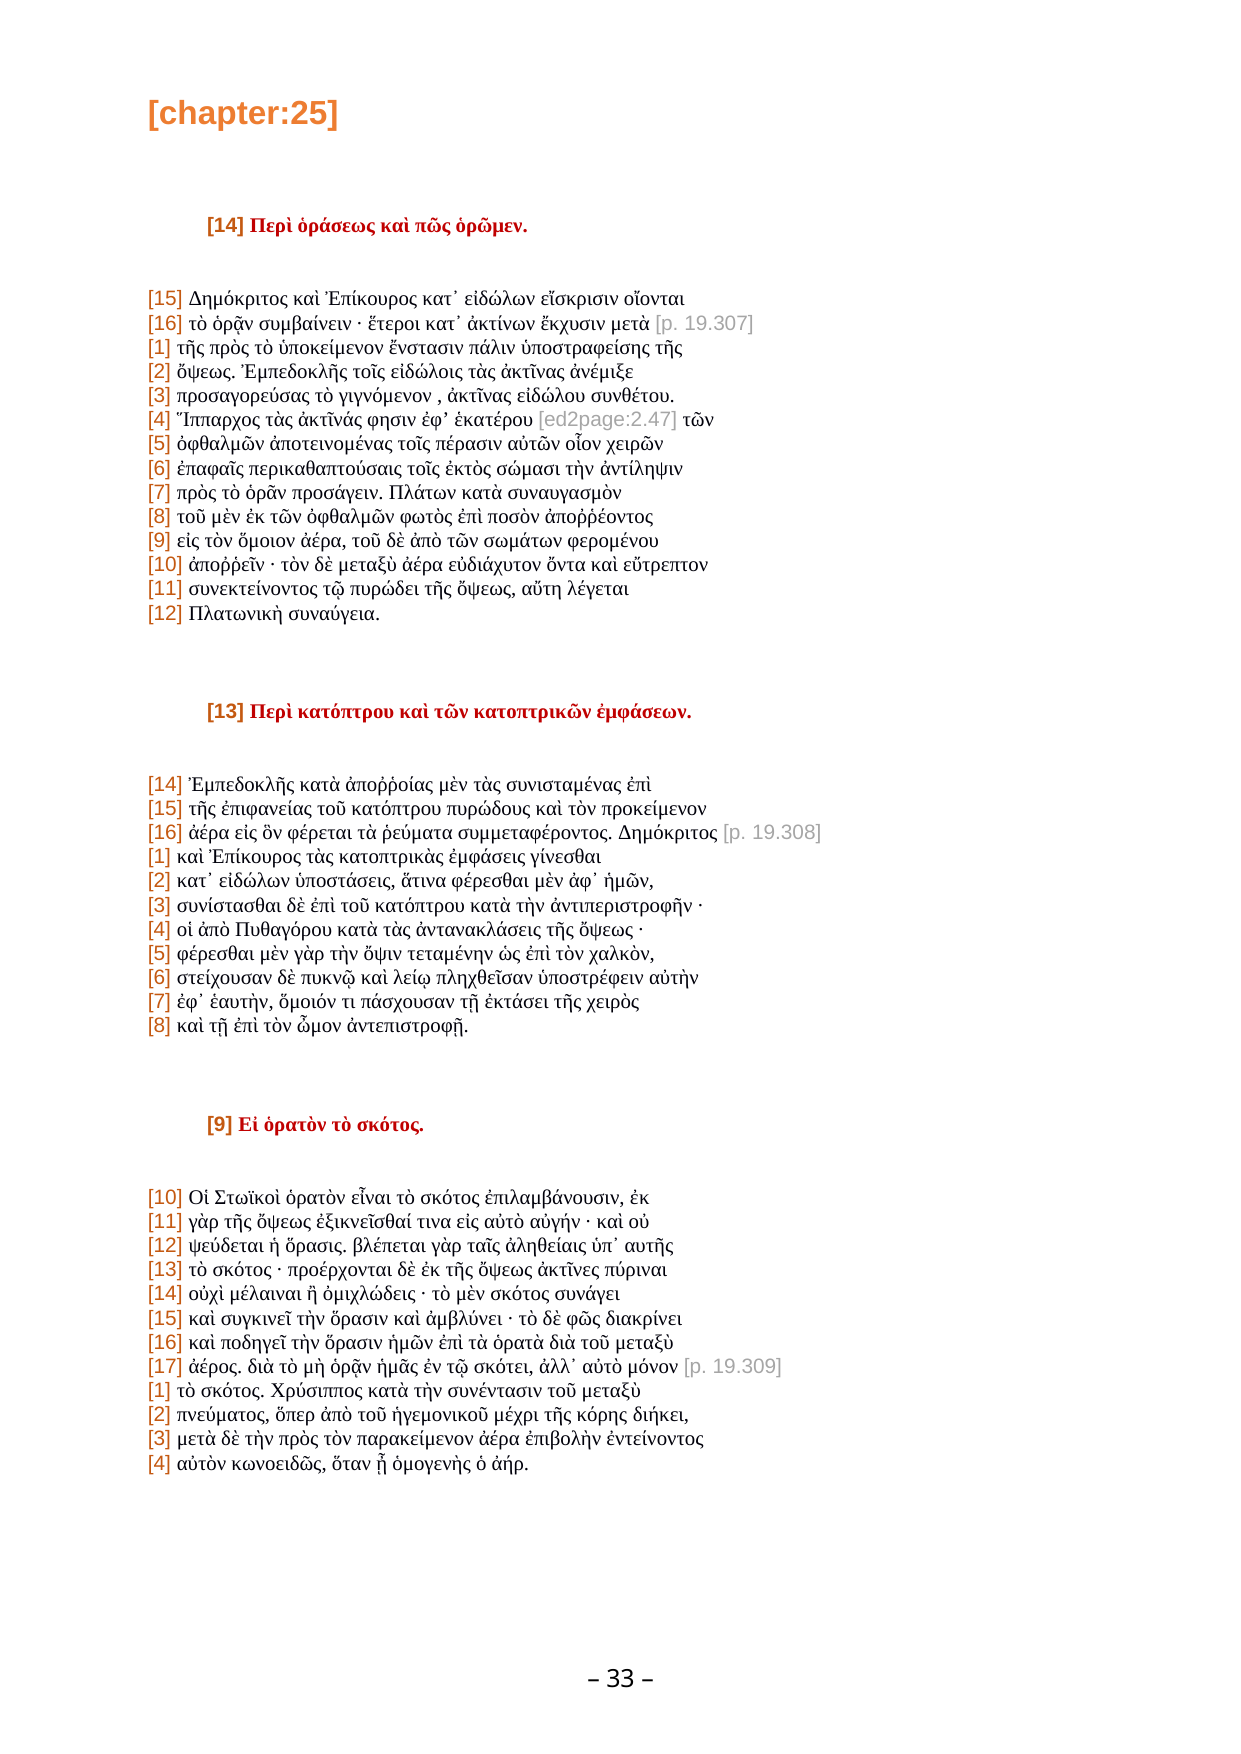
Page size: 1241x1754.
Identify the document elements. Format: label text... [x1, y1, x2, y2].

text [14] Ἐμπεδοκλῆς κατὰ ἀποῤῥοίας μὲν τὰς συνισταμένας ἐπὶ [15] τῆς ἐπιφανείας τοῦ κατόπτρου πυρώδους καὶ τὸν προκείμενον [16] ἀέρα εἰς ὃν φέρεται τὰ ῥεύματα συμμεταφέροντος. Δημόκριτος [p. 19.308] [1] καὶ Ἐπίκουρος τὰς κατοπτρικὰς ἐμφάσεις γίνεσθαι [2] κατ᾽ εἰδώλων ὑποστάσεις, ἅτινα φέρεσθαι μὲν ἀφ᾽ ἡμῶν, [3] συνίστασθαι δὲ ἐπὶ τοῦ κατόπτρου κατὰ τὴν ἀντιπεριστροφῆν · [4] οἱ ἀπὸ Πυθαγόρου κατὰ τὰς ἀντανακλάσεις τῆς ὄψεως · [5] φέρεσθαι μὲν γὰρ τὴν ὄψιν τεταμένην ὡς ἐπὶ τὸν χαλκὸν, [6] στείχουσαν δὲ πυκνῷ καὶ λείῳ πληχθεῖσαν ὑποστρέφειν αὐτὴν [7] ἐφ᾽ ἑαυτὴν, ὅμοιόν τι πάσχουσαν τῇ ἐκτάσει τῆς χειρὸς [8] καὶ τῇ ἐπὶ τὸν ὦμον ἀντεπιστροφῇ. [148, 748, 1092, 1037]
subtitle [13] Περὶ κατόπτρου καὶ τῶν κατοπτρικῶν ἐμφάσεων. [207, 674, 1092, 723]
subtitle [14] Περὶ ὁράσεως καὶ πῶς ὁρῶμεν. [207, 189, 1092, 237]
text [15] Δημόκριτος καὶ Ἐπίκουρος κατ᾽ εἰδώλων εἴσκρισιν οἴονται [16] τὸ ὁρᾷν συμβαίνειν · ἕτεροι κατ᾽ ἀκτίνων ἔκχυσιν μετὰ [p. 19.307] [1] τῆς πρὸς τὸ ὑποκείμενον ἔνστασιν πάλιν ὑποστραφείσης τῆς [2] ὄψεως. Ἐμπεδοκλῆς τοῖς εἰδώλοις τὰς ἀκτῖνας ἀνέμιξε [3] προσαγορεύσας τὸ γιγνόμενον , ἀκτῖνας εἰδώλου συνθέτου. [4] Ἵππαρχος τὰς ἀκτῖνάς φησιν ἐφ’ ἑκατέρου [ed2page:2.47] τῶν [5] ὀφθαλμῶν ἀποτεινομένας τοῖς πέρασιν αὐτῶν οἷον χειρῶν [6] ἐπαφαῖς περικαθαπτούσαις τοῖς ἐκτὸς σώμασι τὴν ἀντίληψιν [7] πρὸς τὸ ὁρᾶν προσάγειν. Πλάτων κατὰ συναυγασμὸν [8] τοῦ μὲν ἐκ τῶν ὀφθαλμῶν φωτὸς ἐπὶ ποσὸν ἀποῤῥέοντος [9] εἰς τὸν ὅμοιον ἀέρα, τοῦ δὲ ἀπὸ τῶν σωμάτων φερομένου [10] ἀποῤῥεῖν · τὸν δὲ μεταξὺ ἀέρα εὐδιάχυτον ὄντα καὶ εὔτρεπτον [11] συνεκτείνοντος τῷ πυρώδει τῆς ὄψεως, αὔτη λέγεται [12] Πλατωνικὴ συναύγεια. [148, 262, 1092, 624]
subtitle [chapter:25] [148, 93, 1092, 132]
text [10] Οἱ Στωϊκοὶ ὁρατὸν εἶναι τὸ σκότος ἐπιλαμβάνουσιν, ἐκ [11] γὰρ τῆς ὄψεως ἐξικνεῖσθαί τινα εἰς αὐτὸ αὐγήν · καὶ οὐ [12] ψεύδεται ἡ ὅρασις. βλέπεται γὰρ ταῖς ἀληθείαις ὑπ᾽ αυτῆς [13] τὸ σκότος · προέρχονται δὲ ἐκ τῆς ὄψεως ἀκτῖνες πύριναι [14] οὐχὶ μέλαιναι ἢ ὀμιχλώδεις · τὸ μὲν σκότος συνάγει [15] καὶ συγκινεῖ τὴν ὅρασιν καὶ ἀμβλύνει · τὸ δὲ φῶς διακρίνει [16] καὶ ποδηγεῖ τὴν ὅρασιν ἡμῶν ἐπὶ τὰ ὁρατὰ διὰ τοῦ μεταξὺ [17] ἀέρος. διὰ τὸ μὴ ὁρᾷν ἡμᾶς ἐν τῷ σκότει, ἀλλ᾽ αὐτὸ μόνον [p. 19.309] [1] τὸ σκότος. Χρύσιππος κατὰ τὴν συνέντασιν τοῦ μεταξὺ [2] πνεύματος, ὅπερ ἀπὸ τοῦ ἡγεμονικοῦ μέχρι τῆς κόρης διήκει, [3] μετὰ δὲ τὴν πρὸς τὸν παρακείμενον ἀέρα ἐπιβολὴν ἐντείνοντος [4] αὐτὸν κωνοειδῶς, ὅταν ᾖ ὁμογενὴς ὁ ἀήρ. [148, 1161, 1092, 1474]
subtitle [9] Εἰ ὁρατὸν τὸ σκότος. [207, 1087, 1092, 1136]
